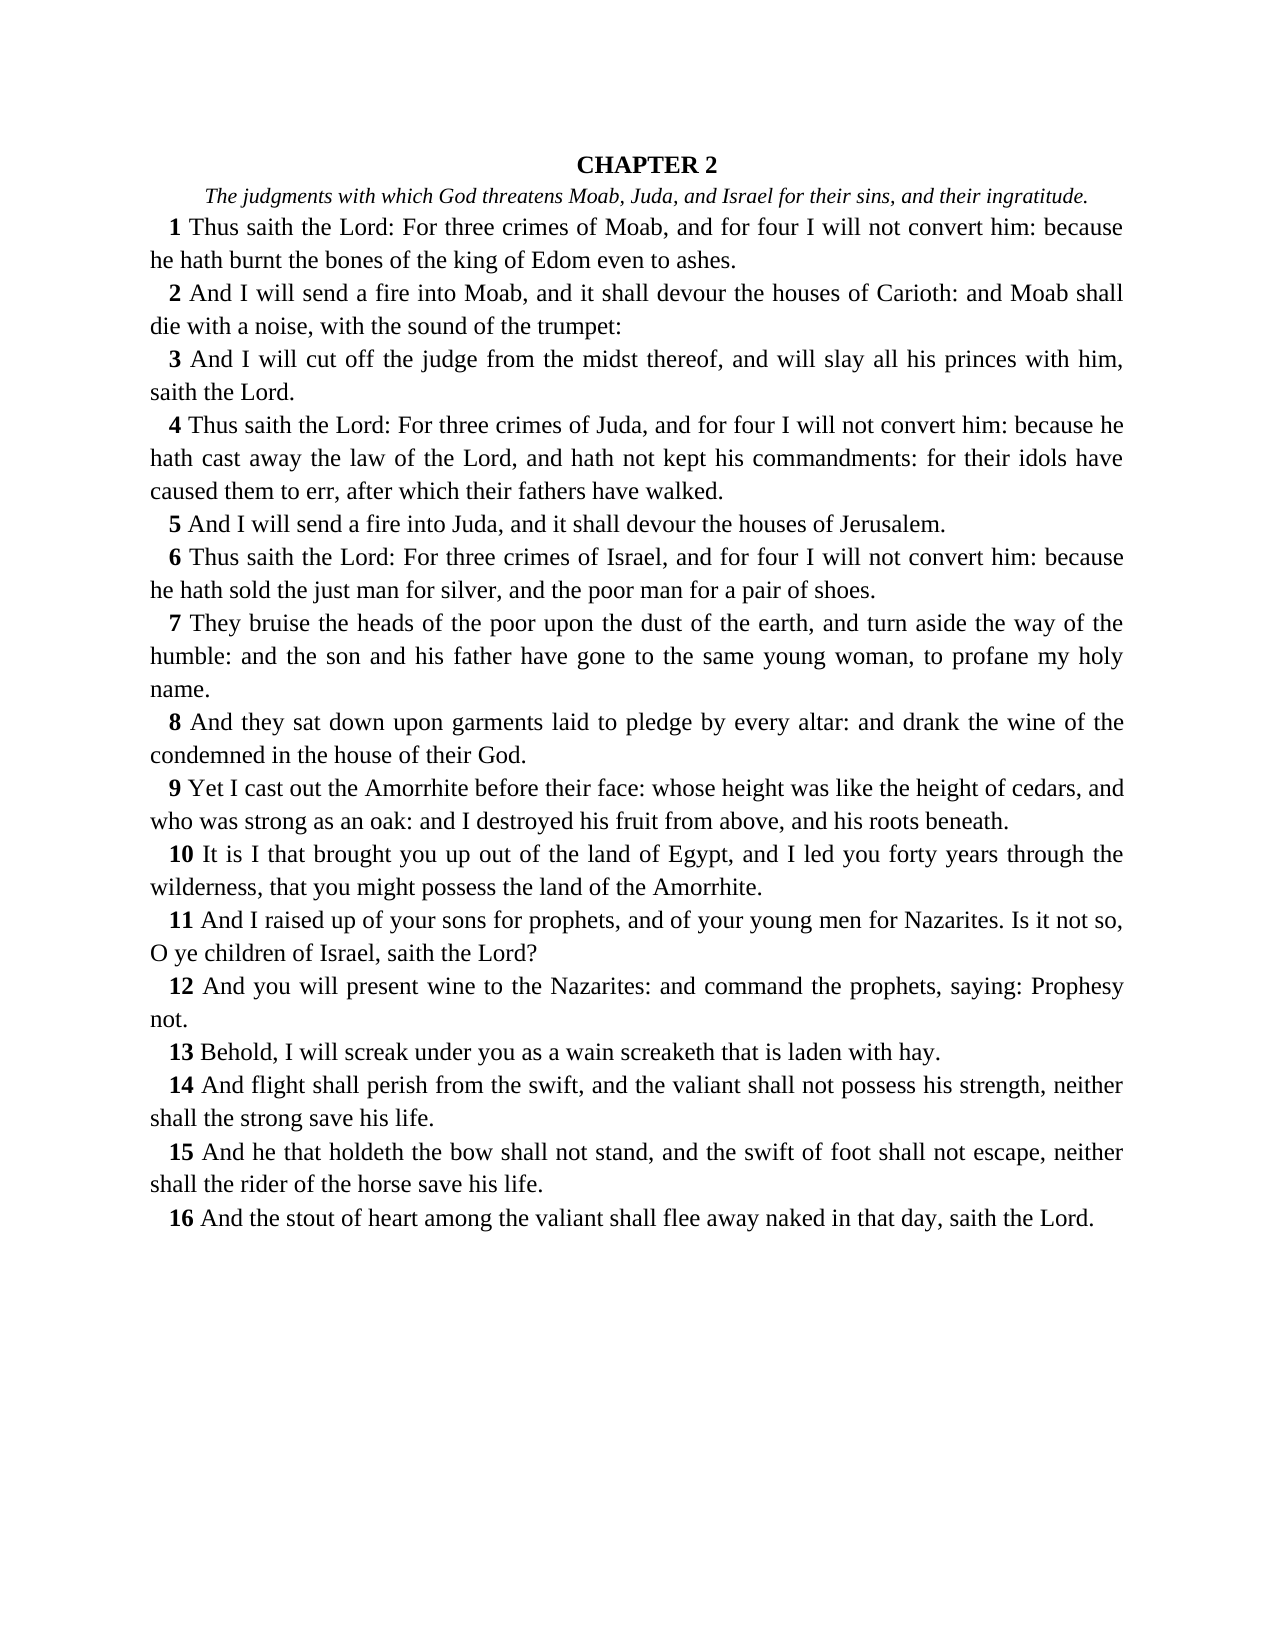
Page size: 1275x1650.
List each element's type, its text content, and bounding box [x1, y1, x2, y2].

text 12 And you will present wine to the Nazarites: and command the prophets, saying: Prophesy not. [150, 971, 1125, 1033]
text 11 And I raised up of your sons for prophets, and of your young men for Nazarites. Is it not so, O ye children of Israel, saith the Lord? [150, 905, 1125, 967]
text 7 They bruise the heads of the poor upon the dust of the earth, and turn aside the way of the humble: and the son and his father have gone to the same young woman, to profane my holy name. [150, 608, 1125, 703]
text CHAPTER 2 [150, 150, 1125, 179]
text 9 Yet I cast out the Amorrhite before their face: whose height was like the height of cedars, and who was strong as an oak: and I destroyed his fruit from above, and his roots beneath. [150, 773, 1125, 835]
text 1 Thus saith the Lord: For three crimes of Moab, and for four I will not convert him: because he hath burnt the bones of the king of Edom even to ashes. [150, 212, 1125, 274]
text 5 And I will send a fire into Juda, and it shall devour the houses of Jerusalem. [150, 509, 1125, 538]
text 3 And I will cut off the judge from the midst thereof, and will slay all his princes with him, saith the Lord. [150, 344, 1125, 406]
text The judgments with which God threatens Moab, Juda, and Israel for their sins, and their ingratitude. [150, 183, 1125, 208]
text 2 And I will send a fire into Moab, and it shall devour the houses of Carioth: and Moab shall die with a noise, with the sound of the trumpet: [150, 278, 1125, 340]
text 13 Behold, I will screak under you as a wain screaketh that is laden with hay. [150, 1037, 1125, 1066]
text 4 Thus saith the Lord: For three crimes of Juda, and for four I will not convert him: because he hath cast away the law of the Lord, and hath not kept his commandments: for their idols have caused them to err, after which their fathers have walked. [150, 410, 1125, 505]
text 15 And he that holdeth the bow shall not stand, and the swift of foot shall not escape, neither shall the rider of the horse save his life. [150, 1137, 1125, 1198]
text 6 Thus saith the Lord: For three crimes of Israel, and for four I will not convert him: because he hath sold the just man for silver, and the poor man for a pair of shoes. [150, 542, 1125, 604]
text 8 And they sat down upon garments laid to pledge by every altar: and drank the wine of the condemned in the house of their God. [150, 707, 1125, 769]
text 10 It is I that brought you up out of the land of Egypt, and I led you forty years through the wilderness, that you might possess the land of the Amorrhite. [150, 839, 1125, 901]
text 16 And the stout of heart among the valiant shall flee away naked in that day, saith the Lord. [150, 1203, 1125, 1231]
text 14 And flight shall perish from the swift, and the valiant shall not possess his strength, neither shall the strong save his life. [150, 1071, 1125, 1132]
